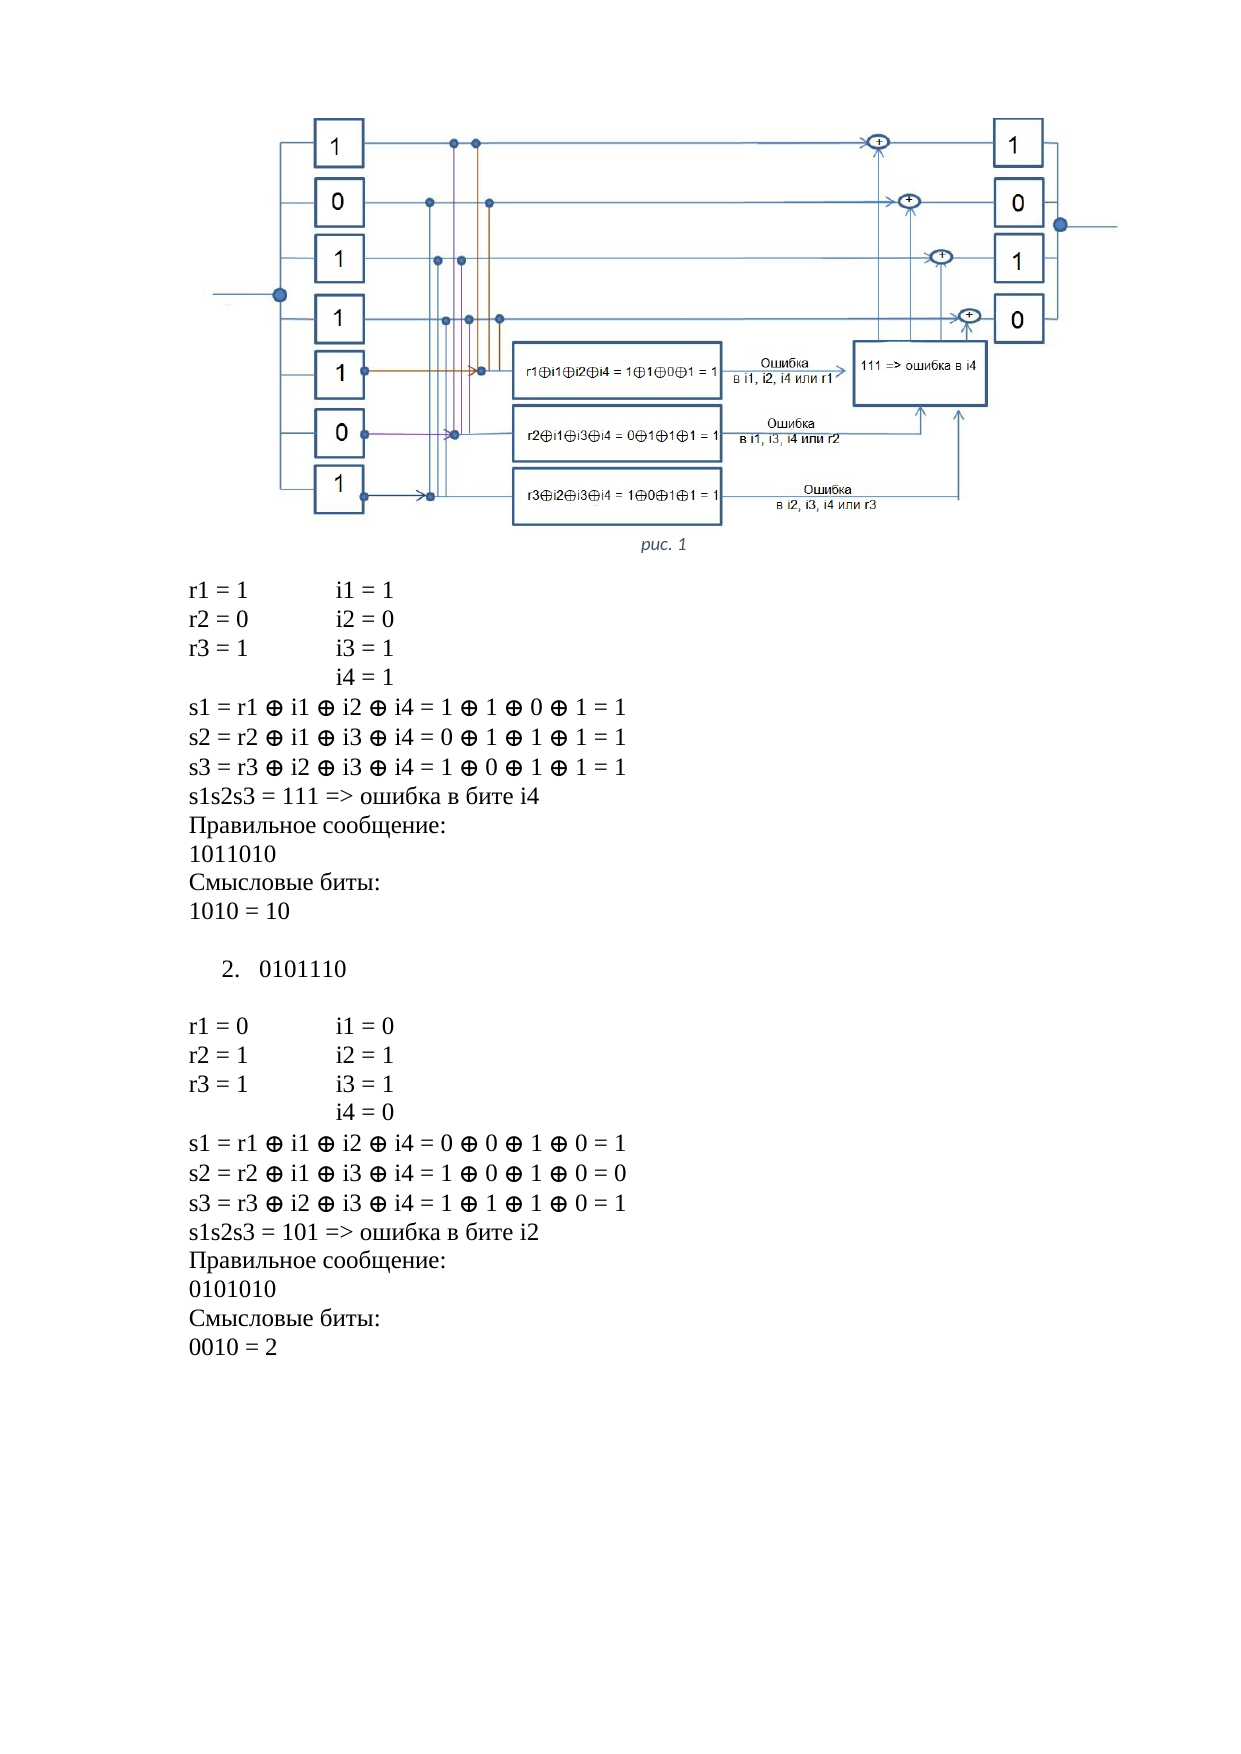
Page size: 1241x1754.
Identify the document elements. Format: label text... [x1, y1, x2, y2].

table_header r1 = 1 r2 = 0 r3 = 1 [177, 576, 324, 691]
list 0101110 [221, 954, 1152, 982]
table_header r1 = 0 r2 = 1 r3 = 1 [177, 1011, 324, 1126]
table_cell s1 = r1 ⊕ i1 ⊕ i2 ⊕ i4 = 1 ⊕ 1 ⊕ 0 ⊕ 1 = 1 s2 = r2 ⊕ i1 ⊕ i3 ⊕ i4 = 0 ⊕ 1 ⊕ 1 ⊕ 1 = 1 s3 = r3 ⊕ i2 ⊕ i3 ⊕ i4 = 1 ⊕ 0 ⊕ 1 ⊕ 1 = 1 s1s2s3 = 111 => ошибка в бите i4 Правильное сообщение: 1011010 Смысловые биты: 1010 = 10 [177, 691, 1151, 925]
picture [177, 118, 1152, 532]
table_header i1 = 0 i2 = 1 i3 = 1 i4 = 0 [324, 1011, 1151, 1126]
table_cell s1 = r1 ⊕ i1 ⊕ i2 ⊕ i4 = 0 ⊕ 0 ⊕ 1 ⊕ 0 = 1 s2 = r2 ⊕ i1 ⊕ i3 ⊕ i4 = 1 ⊕ 0 ⊕ 1 ⊕ 0 = 0 s3 = r3 ⊕ i2 ⊕ i3 ⊕ i4 = 1 ⊕ 1 ⊕ 1 ⊕ 0 = 1 s1s2s3 = 101 => ошибка в бите i2 Правильное сообщение: 0101010 Смысловые биты: 0010 = 2 [177, 1126, 1151, 1361]
table_header i1 = 1 i2 = 0 i3 = 1 i4 = 1 [324, 576, 1151, 691]
